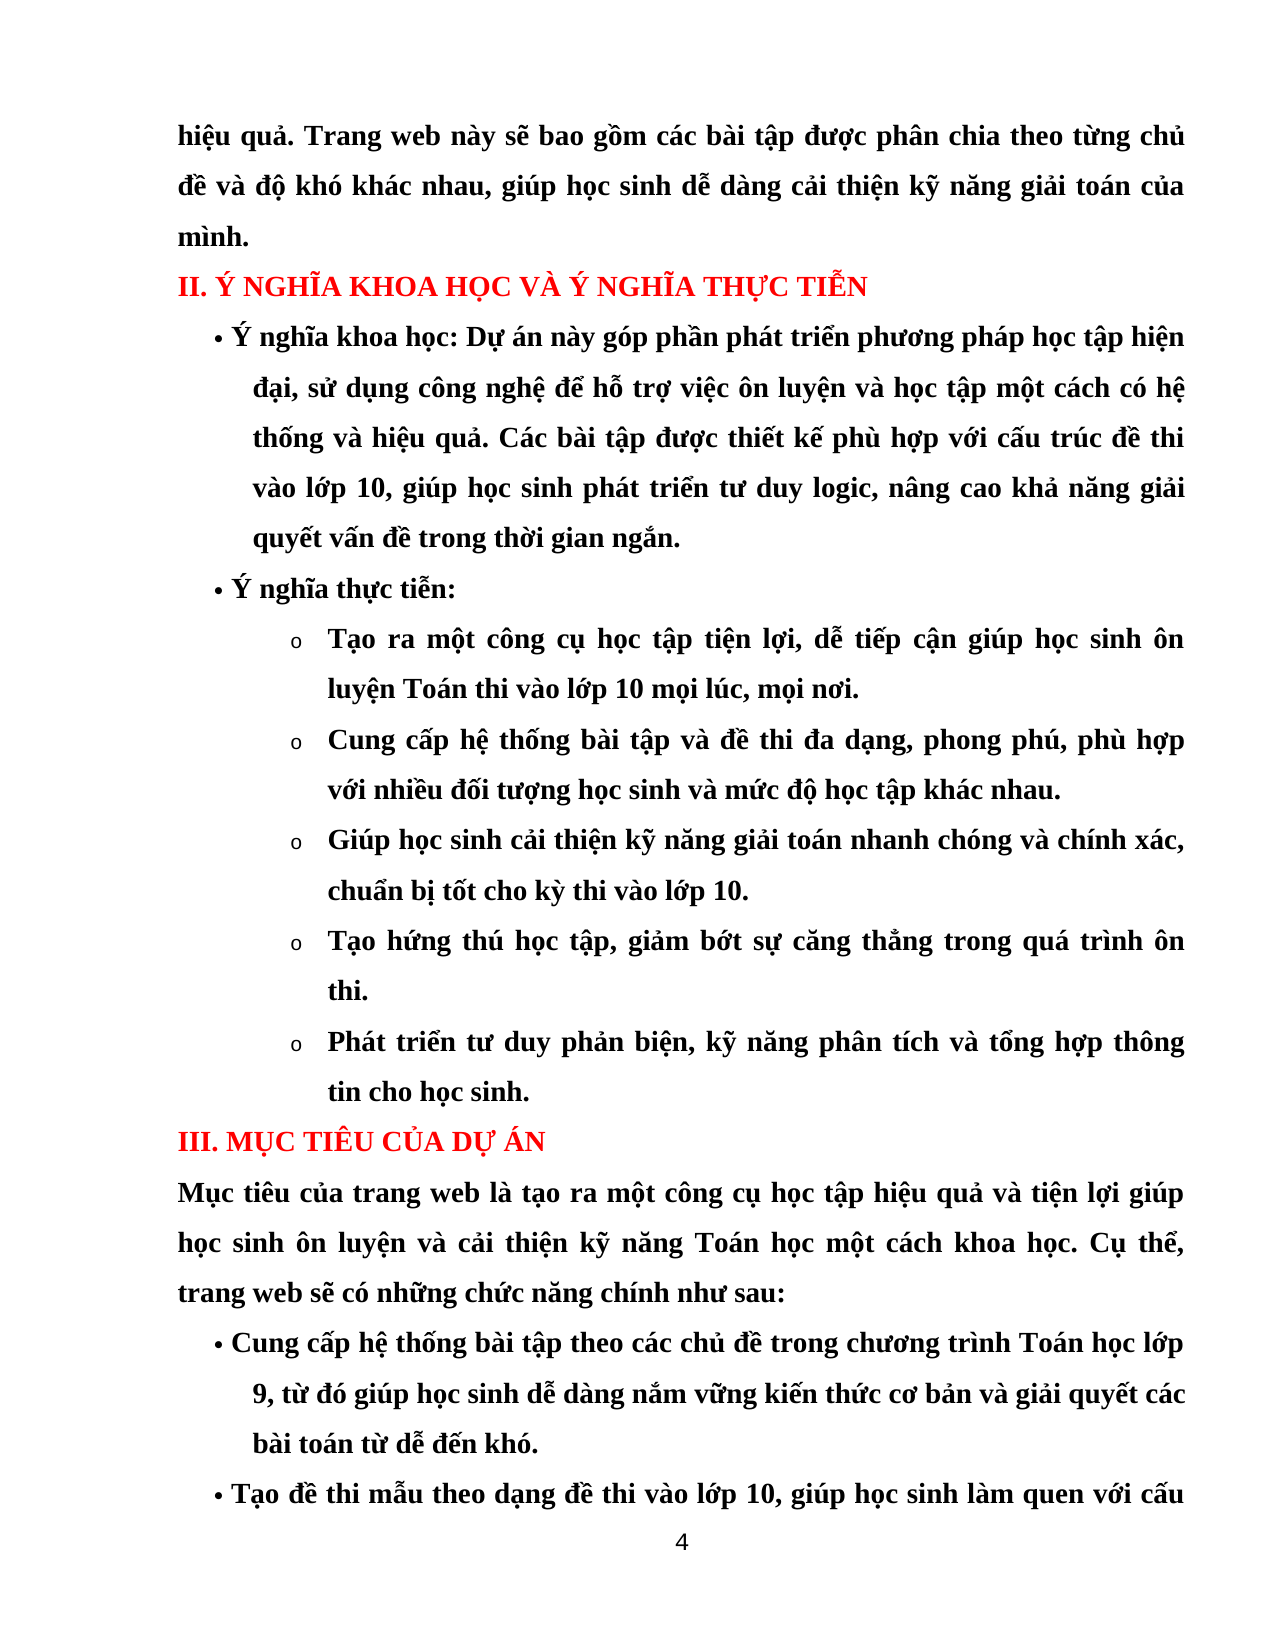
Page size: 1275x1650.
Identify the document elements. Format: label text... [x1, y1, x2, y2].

list Tạo ra một công cụ học tập tiện lợi, dễ tiếp cận giúp học sinh ôn luyện Toán thi vào lớp 10 mọi lúc, mọi nơi. [290, 621, 1186, 705]
text II. Ý NGHĨA KHOA HỌC VÀ Ý NGHĨA THỰC TIỄN [177, 269, 1186, 303]
text Mục tiêu của trang web là tạo ra một công cụ học tập hiệu quả và tiện lợi giúp học sinh ôn luyện và cải thiện kỹ năng Toán học một cách khoa học. Cụ thể, trang web sẽ có những chức năng chính như sau: [177, 1175, 1186, 1309]
text III. MỤC TIÊU CỦA DỰ ÁN [177, 1124, 1186, 1158]
list Giúp học sinh cải thiện kỹ năng giải toán nhanh chóng và chính xác, chuẩn bị tốt cho kỳ thi vào lớp 10. [290, 822, 1186, 906]
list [215, 1477, 1186, 1510]
list Phát triển tư duy phản biện, kỹ năng phân tích và tổng hợp thông tin cho học sinh. [290, 1024, 1186, 1108]
list Cung cấp hệ thống bài tập theo các chủ đề trong chương trình Toán học lớp 9, từ đó giúp học sinh dễ dàng nắm vững kiến thức cơ bản và giải quyết các bài toán từ dễ đến khó. [215, 1326, 1186, 1460]
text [177, 118, 1186, 252]
list Ý nghĩa thực tiễn: [215, 571, 1186, 604]
list Ý nghĩa khoa học: Dự án này góp phần phát triển phương pháp học tập hiện đại, sử dụng công nghệ để hỗ trợ việc ôn luyện và học tập một cách có hệ thống và hiệu quả. Các bài tập được thiết kế phù hợp với cấu trúc đề thi vào lớp 10, giúp học sinh phát triển tư duy logic, nâng cao khả năng giải quyết vấn đề trong thời gian ngắn. [215, 319, 1186, 554]
list Cung cấp hệ thống bài tập và đề thi đa dạng, phong phú, phù hợp với nhiều đối tượng học sinh và mức độ học tập khác nhau. [290, 722, 1186, 806]
list Tạo hứng thú học tập, giảm bớt sự căng thẳng trong quá trình ôn thi. [290, 923, 1186, 1007]
